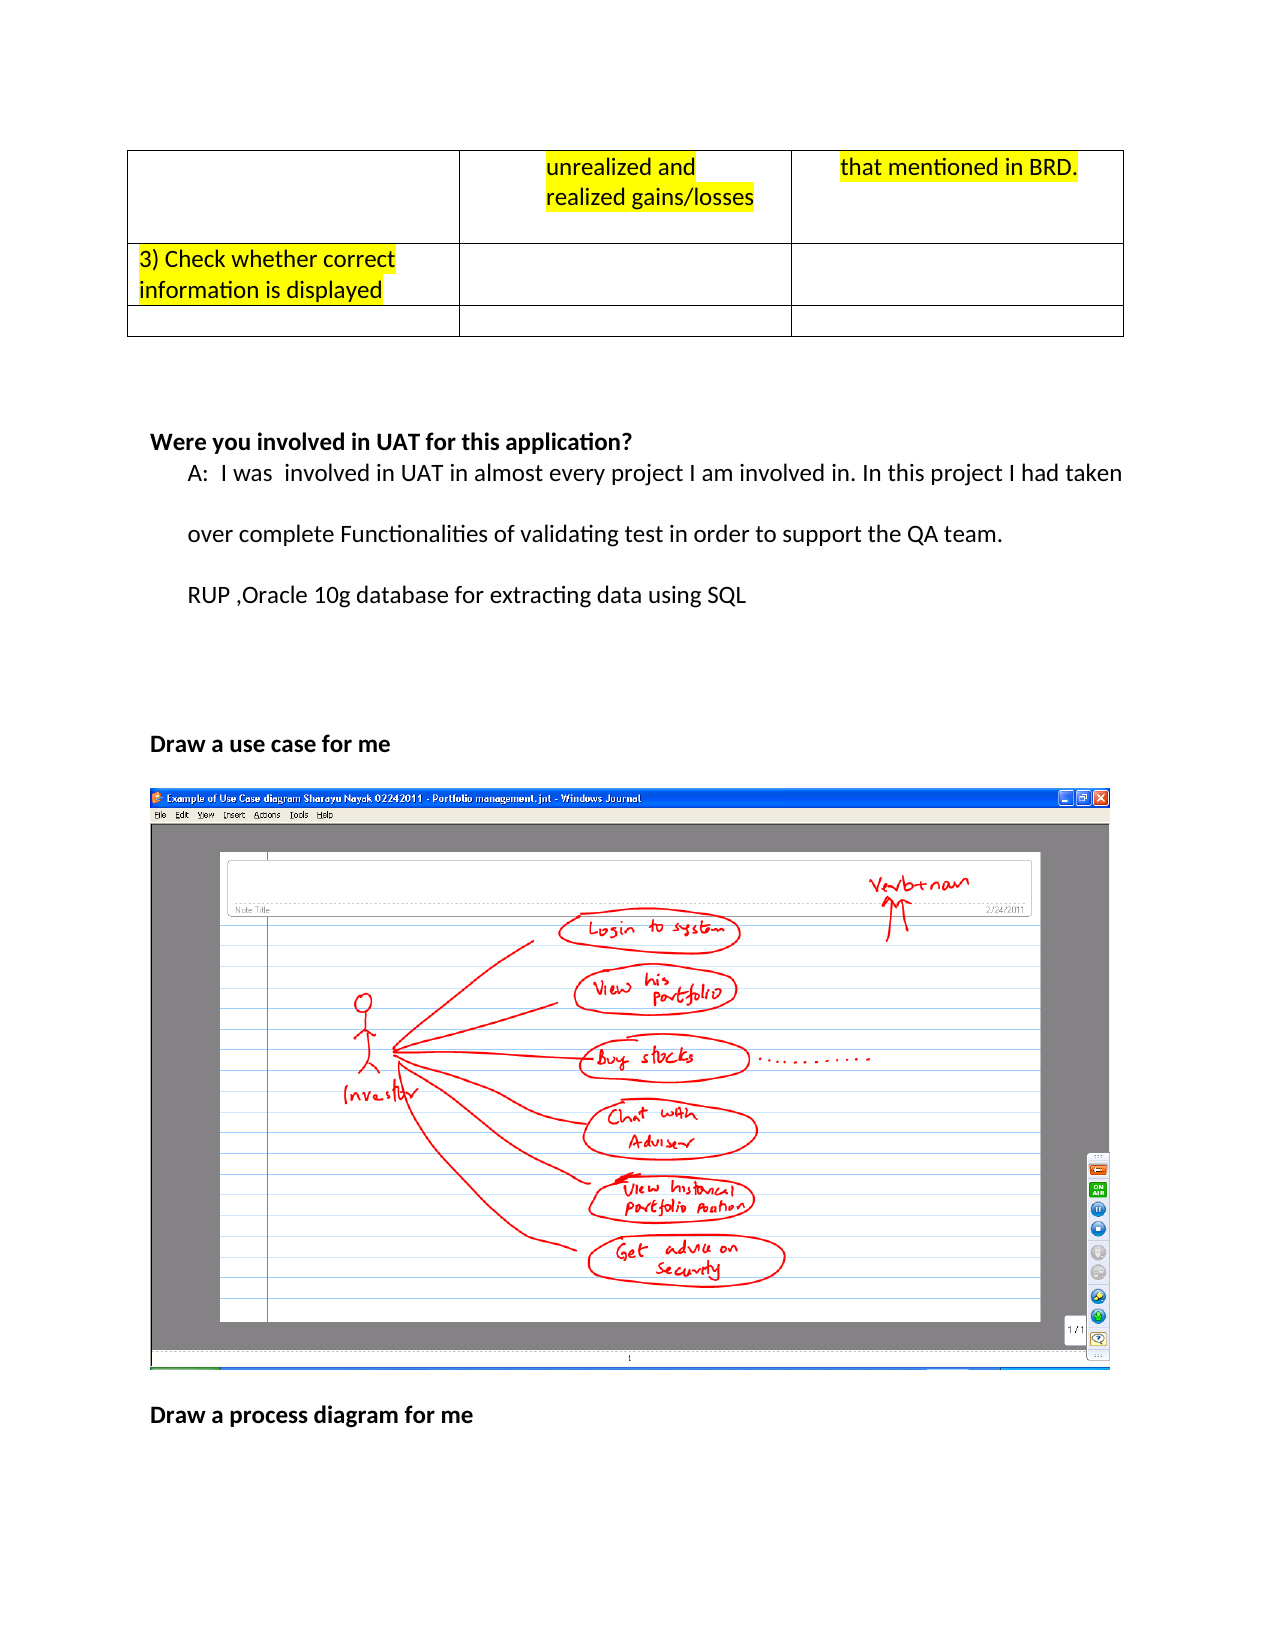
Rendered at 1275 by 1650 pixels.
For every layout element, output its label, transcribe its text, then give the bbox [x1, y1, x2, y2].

text Draw a use case for me [150, 729, 1125, 759]
table_cell 3) Check whether correct information is displayed [383, 244, 459, 305]
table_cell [792, 151, 1123, 243]
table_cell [128, 151, 459, 243]
table_cell [128, 306, 459, 336]
text A: I was involved in UAT in almost every project I am involved in. In this project I had taken over complete Functionalities of validating test in order to support the QA team. [187, 457, 1125, 548]
table_cell [792, 244, 1123, 305]
text RUP ,Oracle 10g database for extracting data using SQL [187, 579, 1125, 609]
table_cell [792, 306, 1123, 336]
picture [150, 788, 1110, 1370]
table_cell [460, 306, 791, 336]
table_cell [460, 244, 791, 305]
text Were you involved in UAT for this application? [150, 426, 1125, 457]
text Draw a process diagram for me [150, 1399, 1125, 1429]
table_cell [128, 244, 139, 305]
